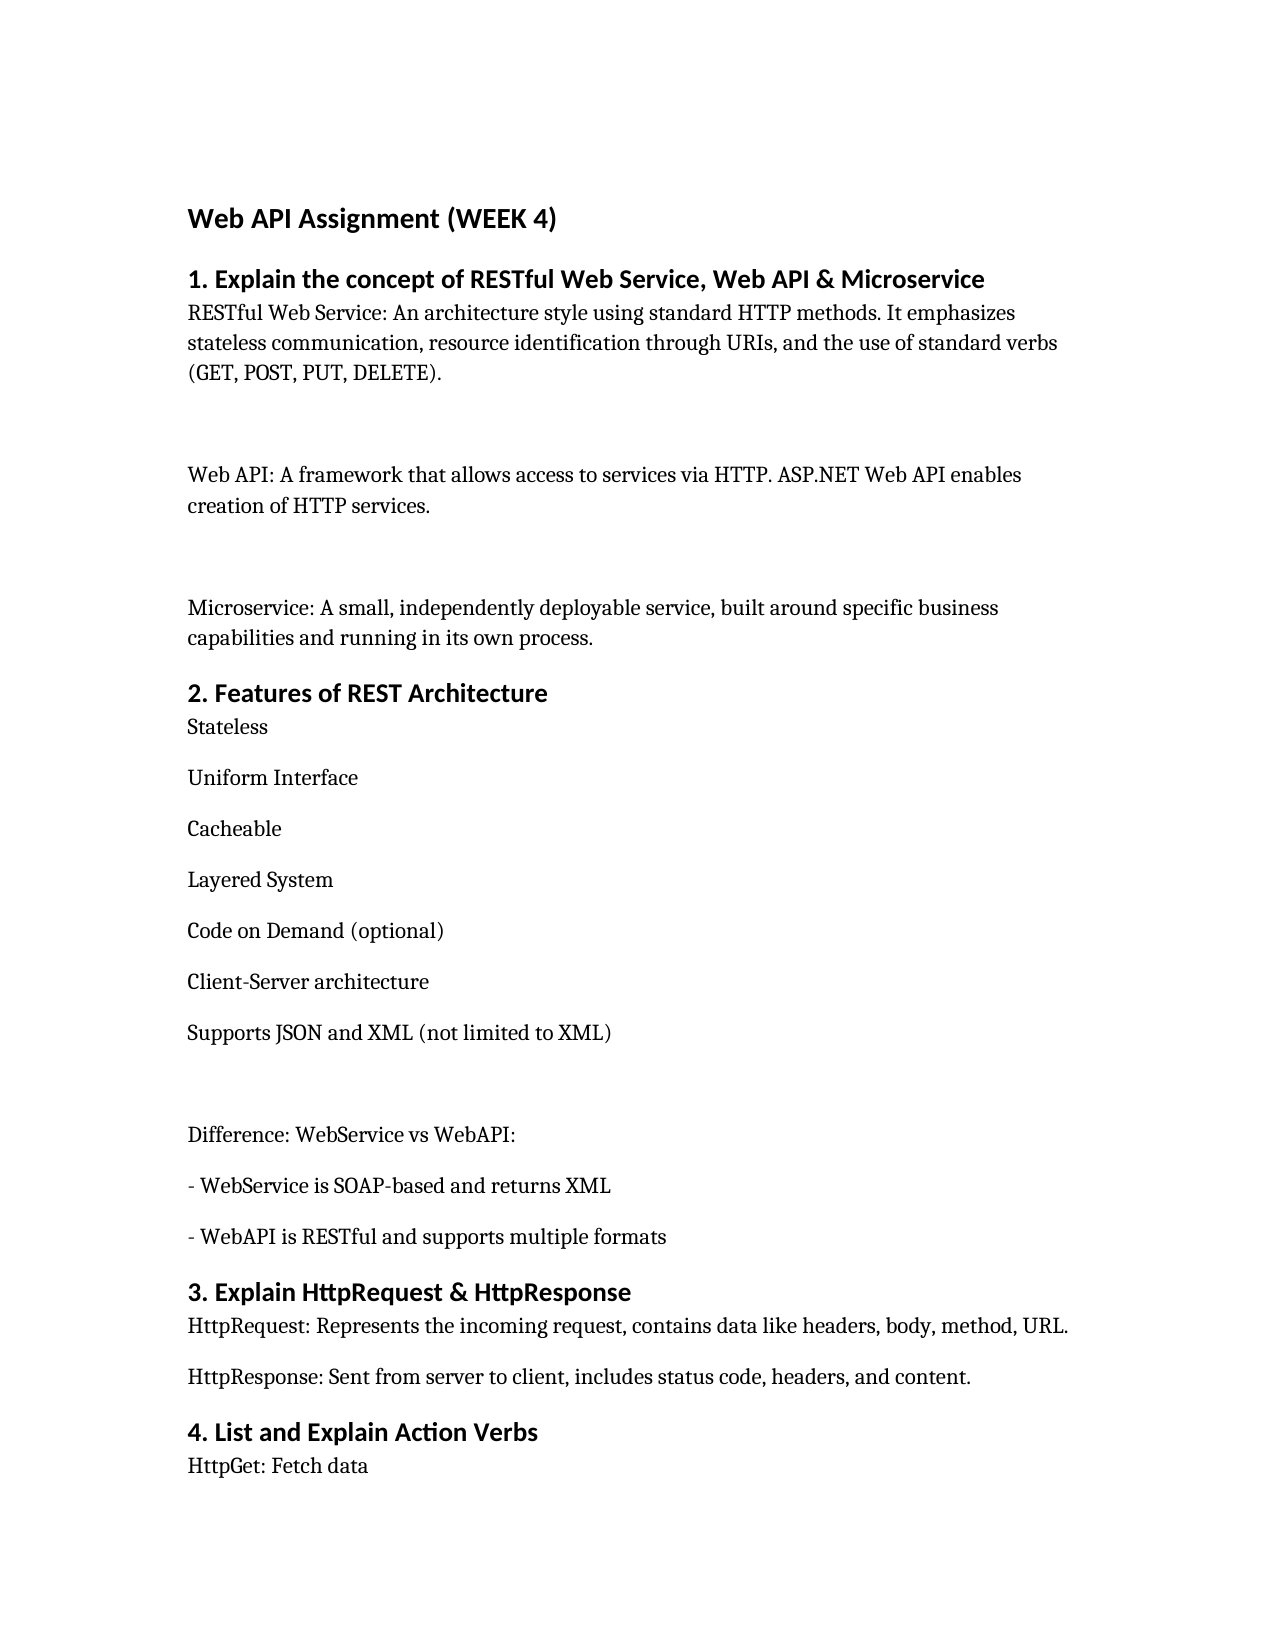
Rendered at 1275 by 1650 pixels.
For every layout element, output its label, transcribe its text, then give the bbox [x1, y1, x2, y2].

text Code on Demand (optional) [187, 918, 1087, 944]
text - WebAPI is RESTful and supports multiple formats [187, 1224, 1087, 1250]
text Difference: WebService vs WebAPI: [187, 1122, 1087, 1148]
subtitle 4. List and Explain Action Verbs [187, 1415, 1087, 1448]
text Cacheable [187, 816, 1087, 842]
text Web API: A framework that allows access to services via HTTP. ASP.NET Web API enables creation of HTTP services. [187, 462, 1087, 519]
text RESTful Web Service: An architecture style using standard HTTP methods. It emphasizes stateless communication, resource identification through URIs, and the use of standard verbs (GET, POST, PUT, DELETE). [187, 300, 1087, 386]
subtitle 3. Explain HttpRequest & HttpResponse [187, 1275, 1087, 1308]
subtitle 2. Features of REST Architecture [187, 676, 1087, 709]
text - WebService is SOAP-based and returns XML [187, 1173, 1087, 1199]
text Layered System [187, 867, 1087, 893]
text HttpRequest: Represents the incoming request, contains data like headers, body, method, URL. [187, 1313, 1087, 1339]
text Supports JSON and XML (not limited to XML) [187, 1020, 1087, 1046]
text Client-Server architecture [187, 969, 1087, 995]
text Stateless [187, 714, 1087, 740]
text Microservice: A small, independently deployable service, built around specific business capabilities and running in its own process. [187, 594, 1087, 651]
subtitle Web API Assignment (WEEK 4) [187, 200, 1087, 236]
text HttpResponse: Sent from server to client, includes status code, headers, and content. [187, 1364, 1087, 1390]
subtitle 1. Explain the concept of RESTful Web Service, Web API & Microservice [187, 262, 1087, 295]
text Uniform Interface [187, 765, 1087, 791]
text HttpGet: Fetch data [187, 1453, 1087, 1479]
